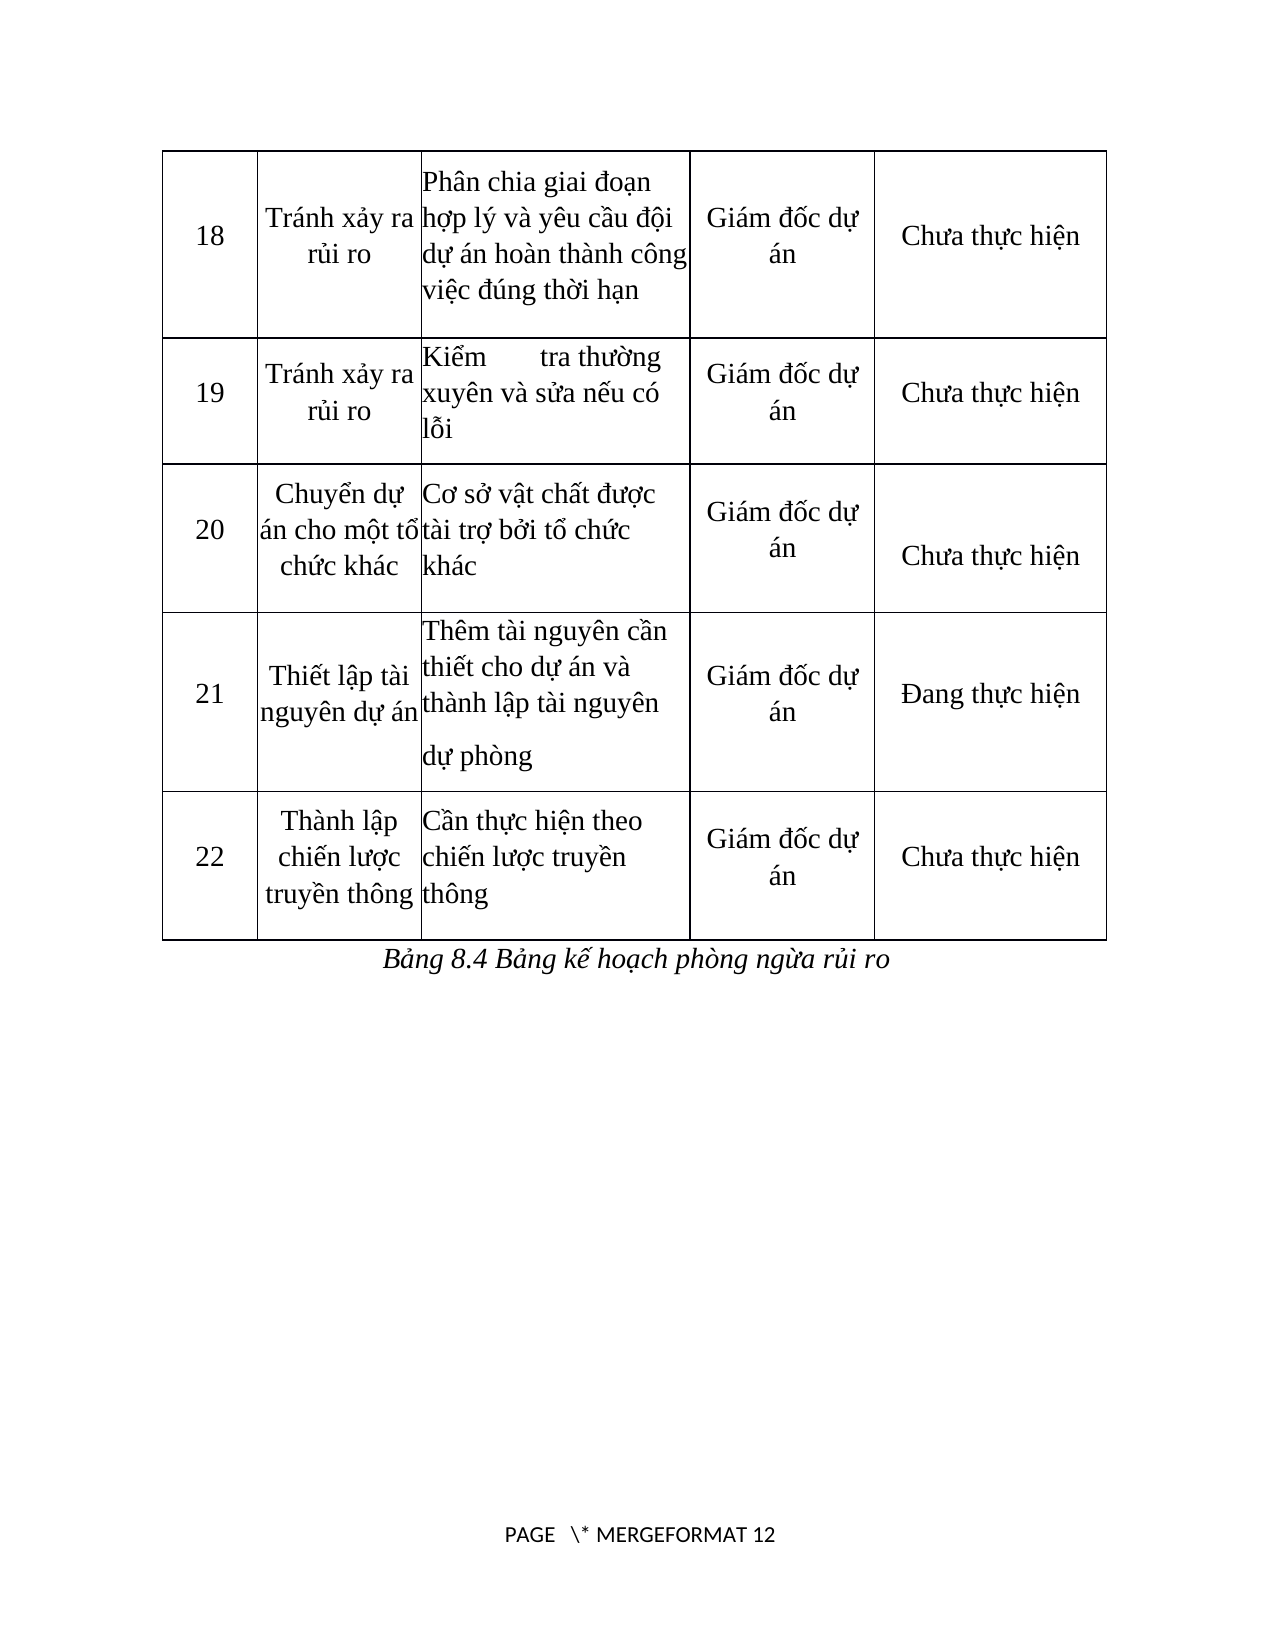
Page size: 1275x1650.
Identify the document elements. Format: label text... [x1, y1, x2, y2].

table_cell Tránh xảy ra rủi ro [258, 152, 421, 337]
table_cell Thành lập chiến lược truyền thông [258, 792, 421, 939]
table_cell Giám đốc dự án [691, 339, 874, 463]
table_cell Giám đốc dự án [691, 152, 874, 337]
table_cell 20 [163, 465, 257, 612]
table_cell Đang thực hiện [875, 613, 1106, 791]
table_cell Chuyển dự án cho một tổ chức khác [258, 465, 421, 612]
table_cell 19 [163, 339, 257, 463]
table_cell Chưa thực hiện [875, 465, 1106, 612]
table_cell 22 [163, 792, 257, 939]
table_cell Giám đốc dự án [691, 613, 874, 791]
table_cell Chưa thực hiện [875, 792, 1106, 939]
table_cell Phân chia giai đoạn hợp lý và yêu cầu đội dự án hoàn thành công việc đúng thời hạn [422, 152, 689, 337]
text Bảng 8.4 Bảng kế hoạch phòng ngừa rủi ro [150, 941, 1125, 974]
table_cell Chưa thực hiện [875, 152, 1106, 337]
table_cell Cần thực hiện theo chiến lược truyền thông [422, 792, 689, 939]
table_cell 21 [163, 613, 257, 791]
table_cell Kiểm tra thường xuyên và sửa nếu có lỗi [422, 339, 689, 463]
table_cell Giám đốc dự án [691, 792, 874, 939]
table_cell Thêm tài nguyên cần thiết cho dự án và thành lập tài nguyên dự phòng [422, 613, 689, 791]
table_cell 18 [163, 152, 257, 337]
table_cell Cơ sở vật chất được tài trợ bởi tổ chức khác [422, 465, 689, 612]
table_cell Tránh xảy ra rủi ro [258, 339, 421, 463]
table_cell Thiết lập tài nguyên dự án [258, 613, 421, 791]
table_cell Giám đốc dự án [691, 465, 874, 612]
table_cell Chưa thực hiện [875, 339, 1106, 463]
